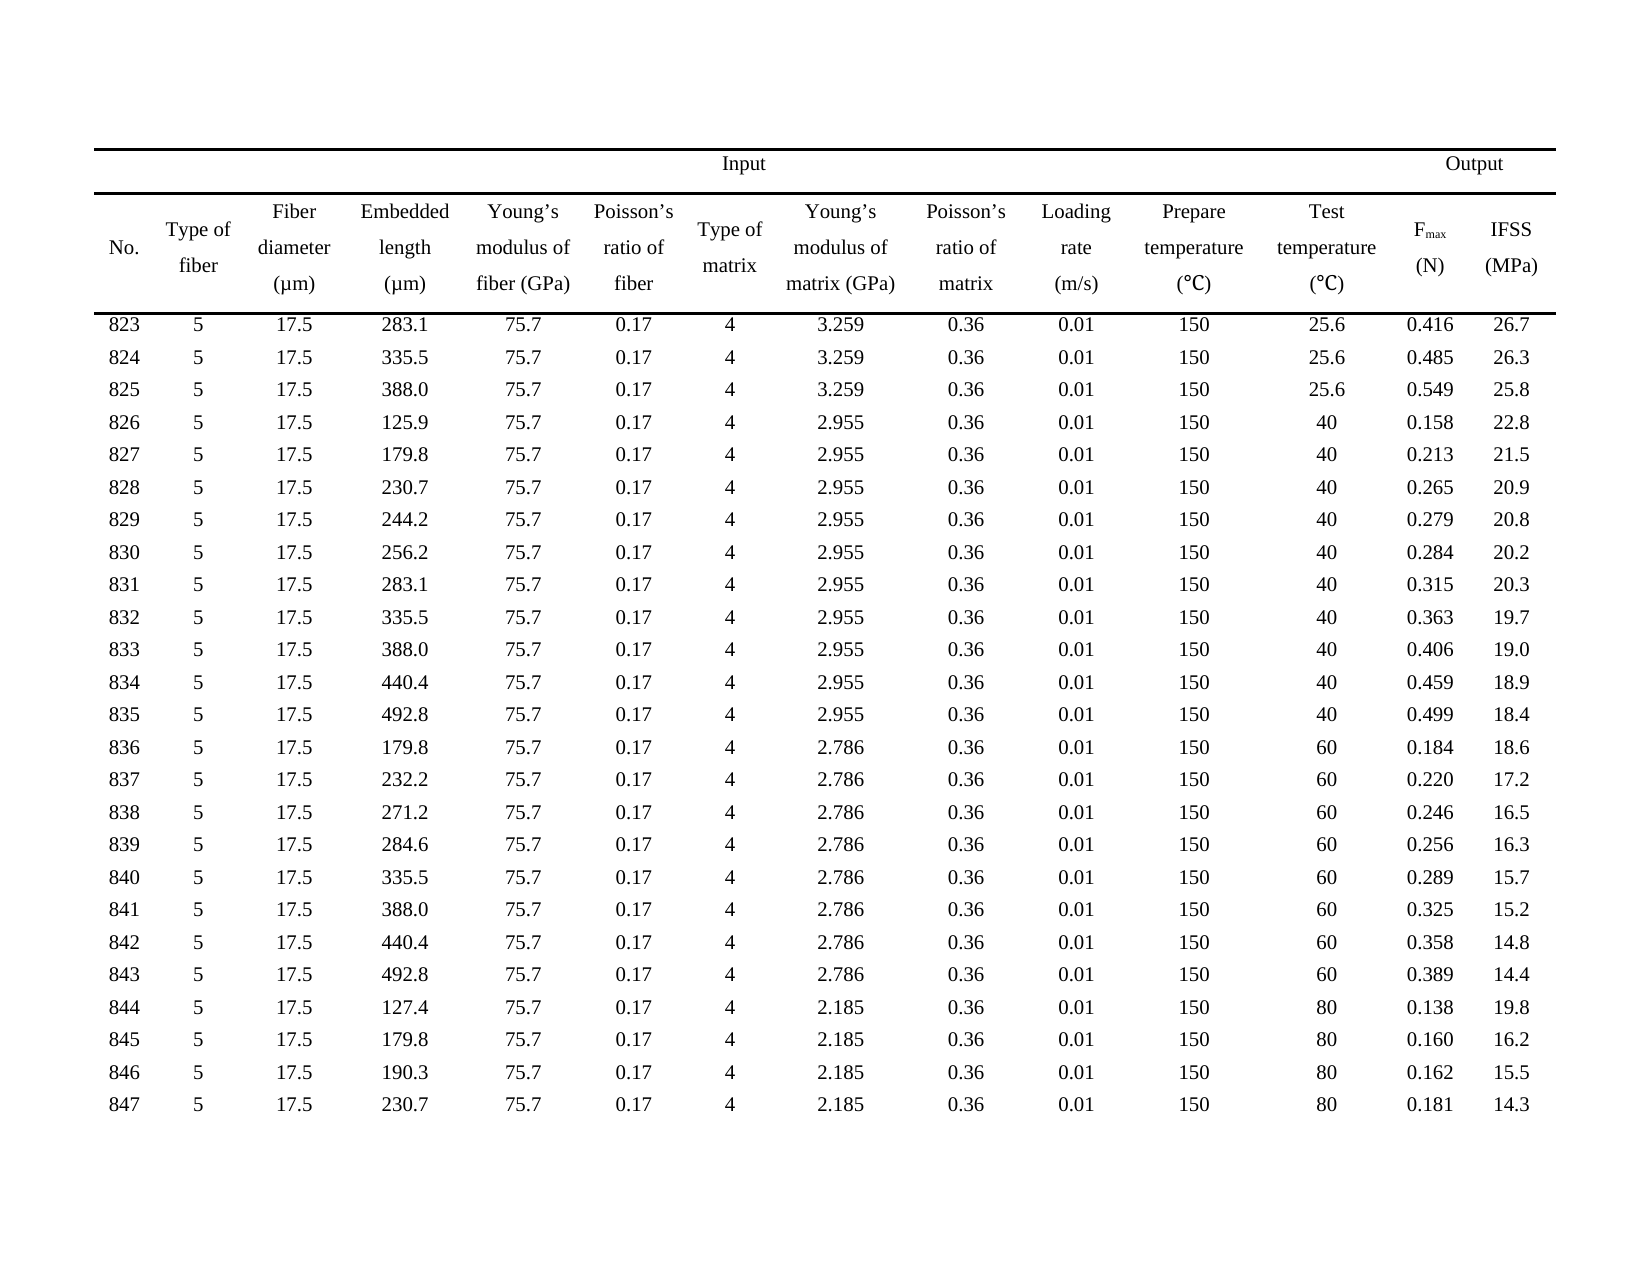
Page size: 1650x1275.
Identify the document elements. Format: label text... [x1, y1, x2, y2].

table_cell Test temperature (℃) [1260, 195, 1393, 312]
table_cell Young’s modulus of fiber (GPa) [464, 195, 582, 312]
table_cell Poisson’s ratio of fiber [582, 195, 685, 312]
table_cell Prepare temperature (℃) [1128, 195, 1260, 312]
table_cell Embedded length (µm) [346, 195, 464, 312]
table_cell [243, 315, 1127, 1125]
table_cell IFSS (MPa) [1467, 195, 1556, 312]
table_header Output [1393, 151, 1556, 192]
table_header Input [94, 151, 1393, 192]
table_cell Young’s modulus of matrix (GPa) [774, 195, 907, 312]
table_cell Fmax (N) [1393, 195, 1467, 312]
table_cell Poisson’s ratio of matrix [907, 195, 1025, 312]
table_cell No. [94, 195, 154, 312]
table_cell Fiber diameter (µm) [243, 195, 346, 312]
table_cell Loading rate (m/s) [1025, 195, 1127, 312]
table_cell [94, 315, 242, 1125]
table_cell Type of fiber [154, 195, 242, 312]
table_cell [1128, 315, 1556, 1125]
table_cell Type of matrix [685, 195, 774, 312]
